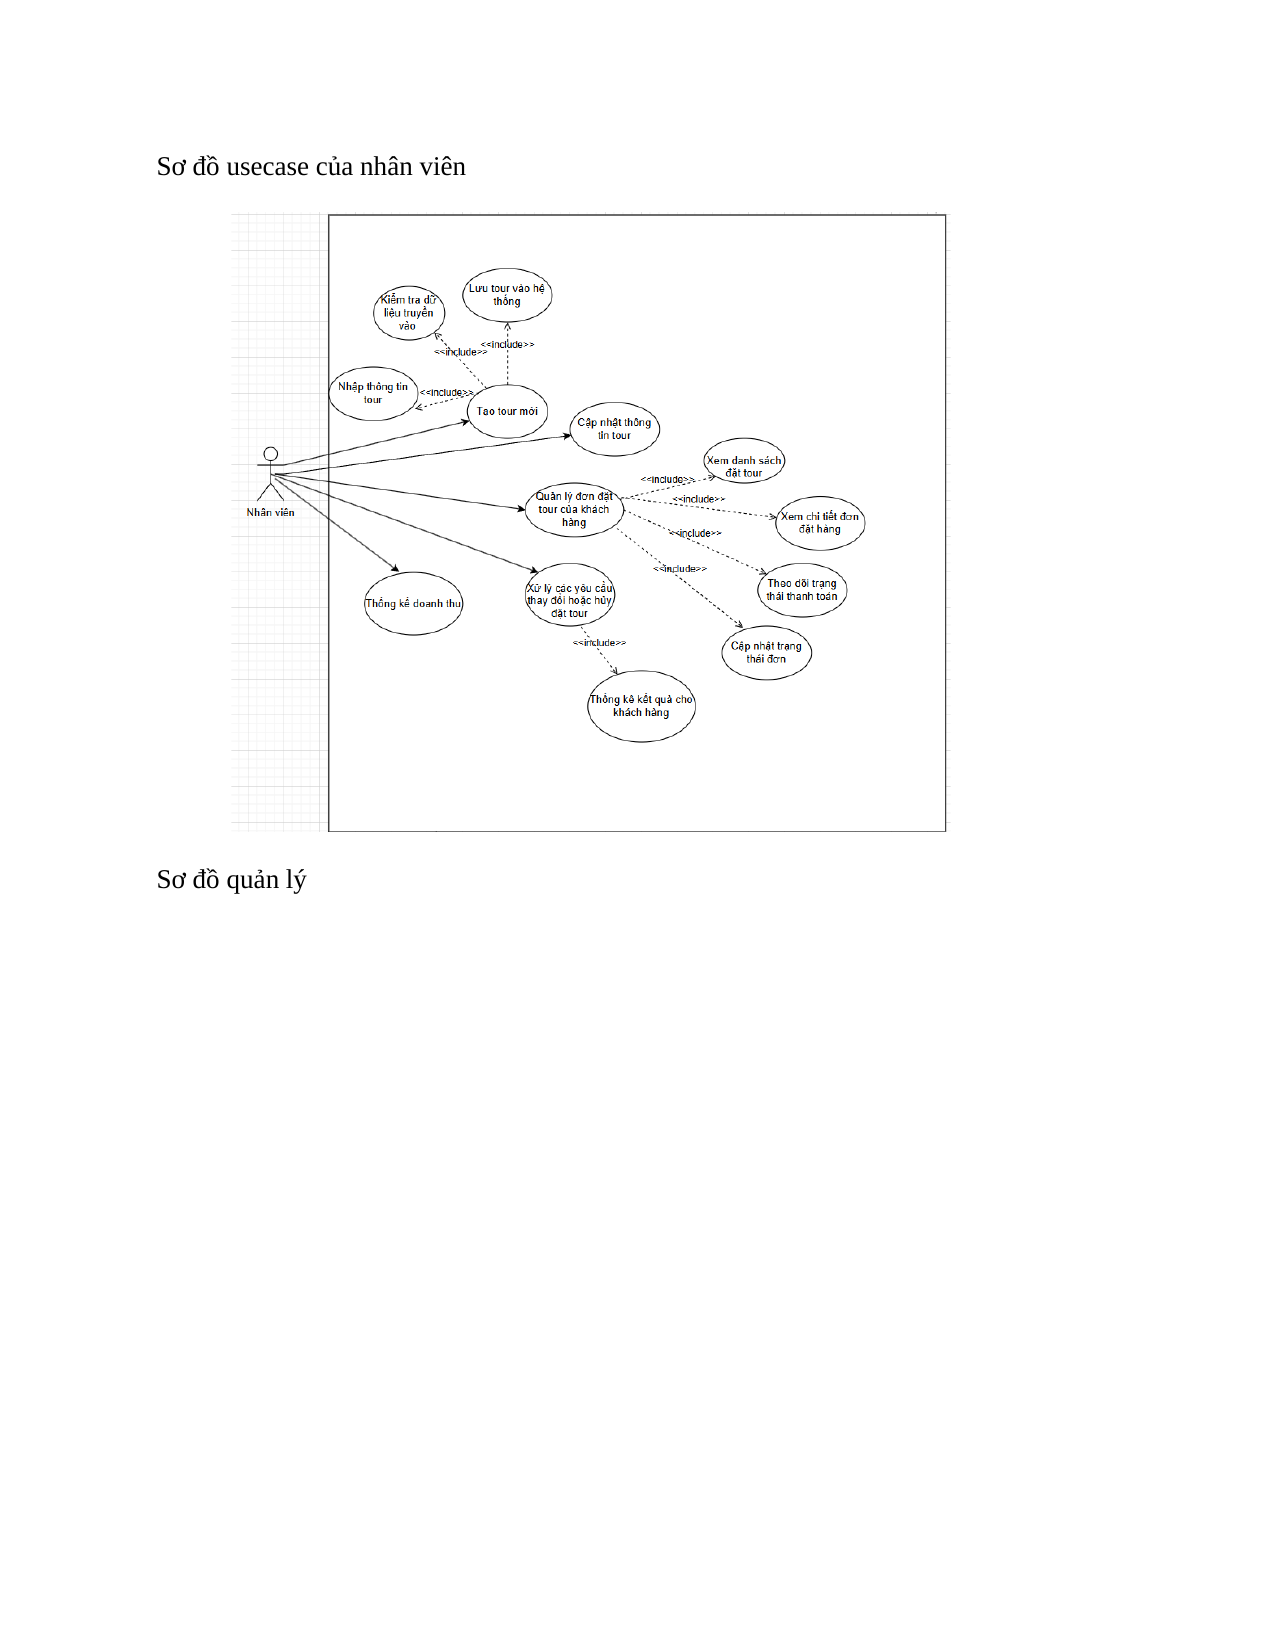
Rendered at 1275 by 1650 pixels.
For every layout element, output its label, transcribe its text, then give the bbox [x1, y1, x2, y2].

text Sơ đồ quản lý [156, 863, 1118, 894]
text Sơ đồ usecase của nhân viên [156, 150, 1118, 181]
picture [231, 212, 951, 832]
